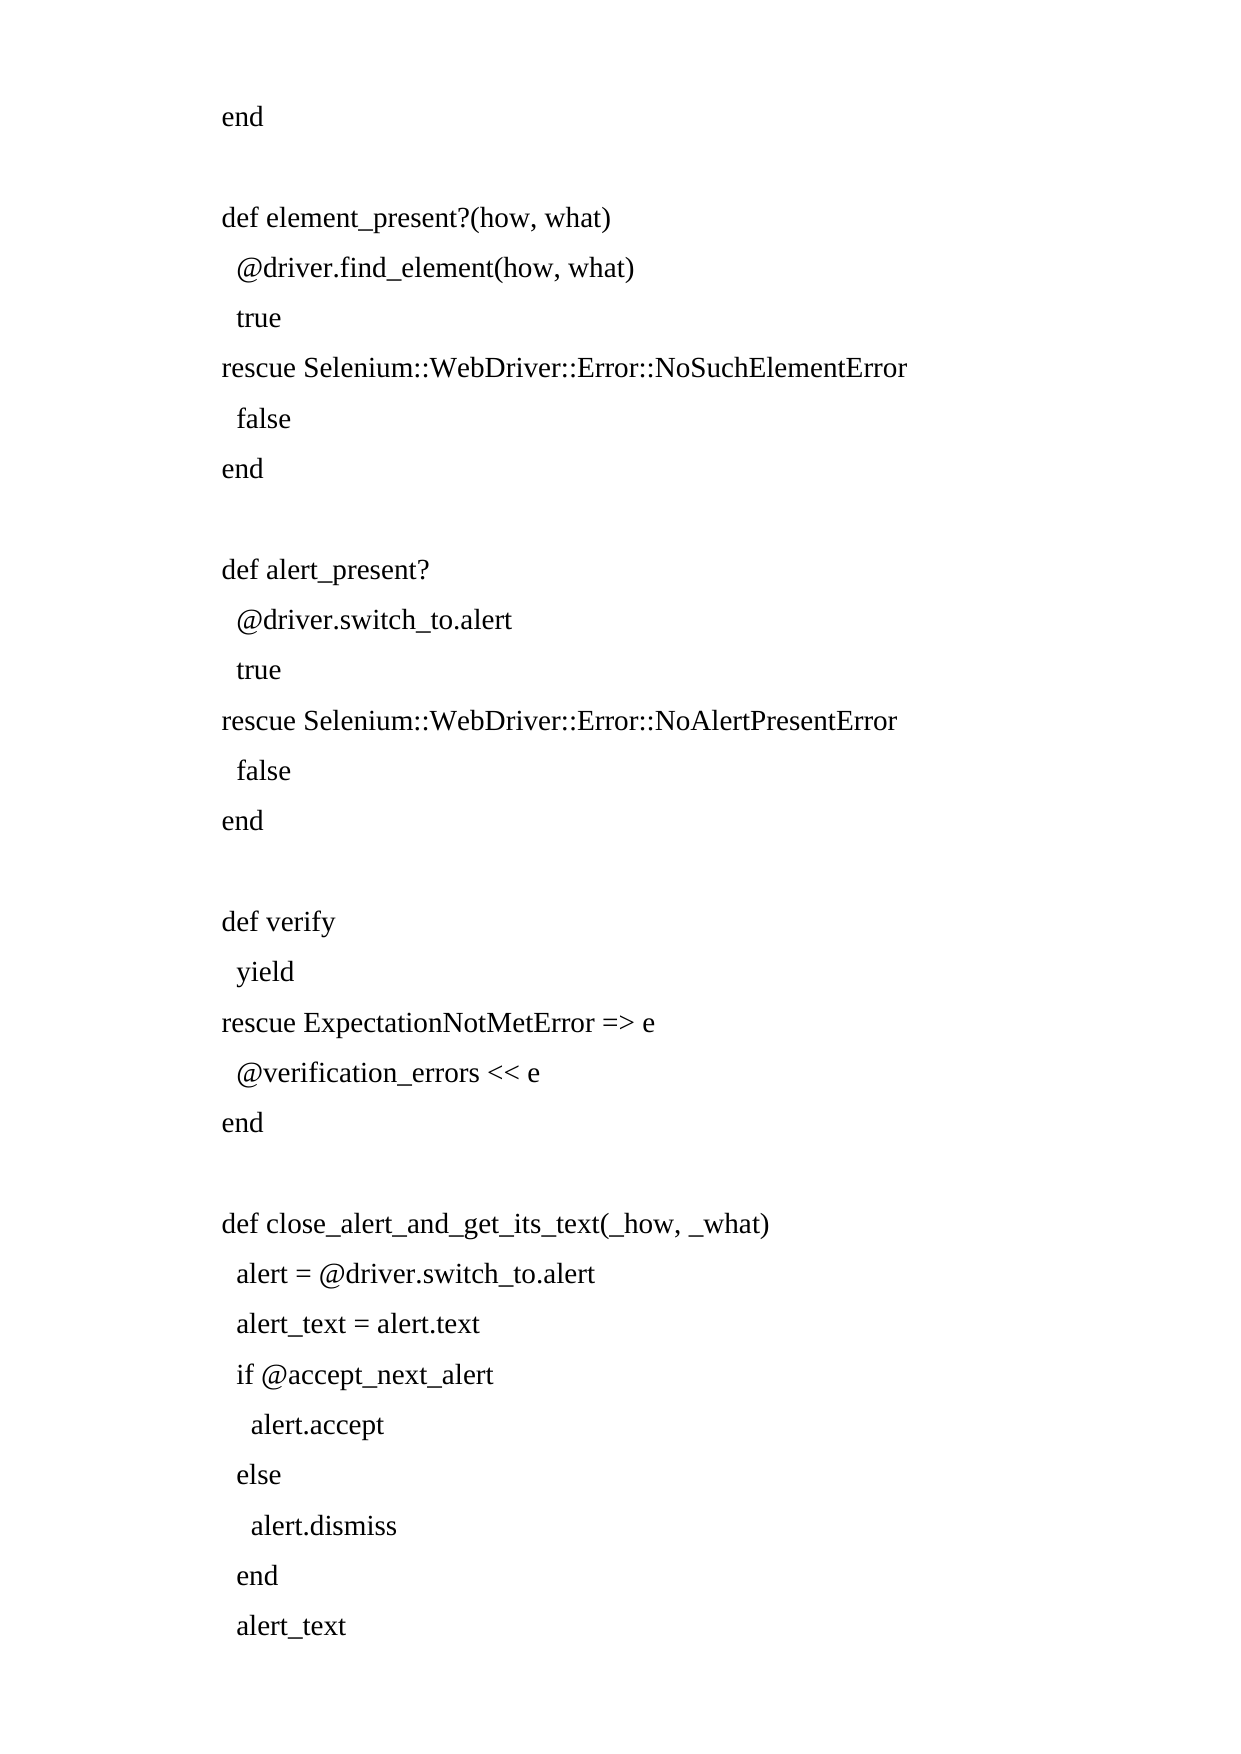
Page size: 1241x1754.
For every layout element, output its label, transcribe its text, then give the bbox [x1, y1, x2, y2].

text end [148, 451, 1181, 485]
text rescue Selenium::WebDriver::Error::NoSuchElementError [148, 351, 1181, 384]
text def verify [148, 904, 1181, 938]
text yield [148, 954, 1181, 988]
text def alert_present? [148, 552, 1181, 585]
text alert.dismiss [148, 1508, 1181, 1541]
text rescue Selenium::WebDriver::Error::NoAlertPresentError [148, 703, 1181, 736]
text @driver.find_element(how, what) [148, 250, 1181, 283]
text @verification_errors << e [148, 1055, 1181, 1088]
text alert_text [148, 1608, 1181, 1642]
text end [148, 1558, 1181, 1592]
text true [148, 652, 1181, 686]
text def close_alert_and_get_its_text(_how, _what) [148, 1206, 1181, 1239]
text alert.accept [148, 1407, 1181, 1441]
text @driver.switch_to.alert [148, 602, 1181, 636]
text end [148, 803, 1181, 837]
text false [148, 401, 1181, 434]
text alert_text = alert.text [148, 1307, 1181, 1340]
text true [148, 300, 1181, 334]
text end [148, 99, 1181, 133]
text else [148, 1457, 1181, 1491]
text if @accept_next_alert [148, 1357, 1181, 1390]
text end [148, 1105, 1181, 1139]
text alert = @driver.switch_to.alert [148, 1256, 1181, 1290]
text rescue ExpectationNotMetError => e [148, 1005, 1181, 1038]
text def element_present?(how, what) [148, 200, 1181, 233]
text false [148, 753, 1181, 787]
